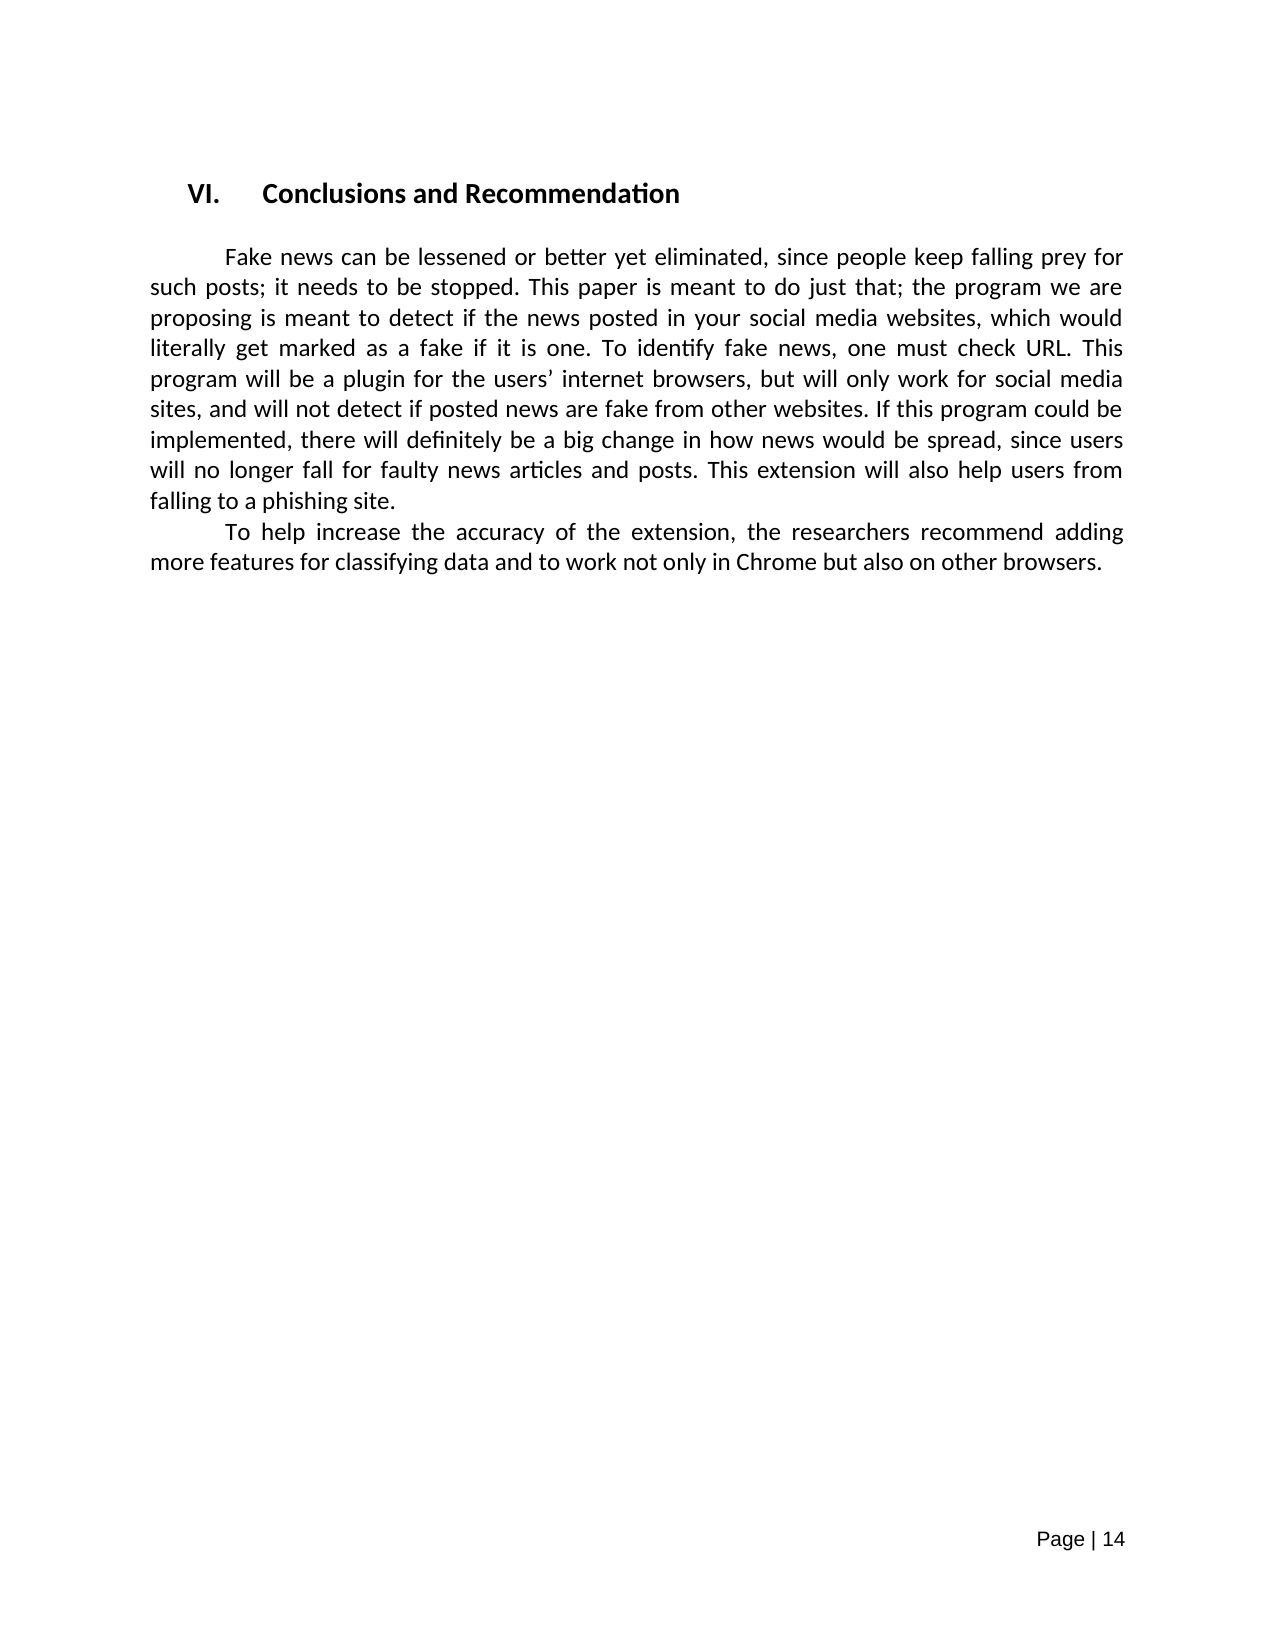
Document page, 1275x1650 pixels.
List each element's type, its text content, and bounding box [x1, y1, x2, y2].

subtitle Conclusions and Recommendation [187, 175, 1125, 211]
text Fake news can be lessened or better yet eliminated, since people keep falling prey for such posts; it needs to be stopped. This paper is meant to do just that; the program we are proposing is meant to detect if the news posted in your social media websites, which would literally get marked as a fake if it is one. To identify fake news, one must check URL. This program will be a plugin for the users’ internet browsers, but will only work for social media sites, and will not detect if posted news are fake from other websites. If this program could be implemented, there will definitely be a big change in how news would be spread, since users will no longer fall for faulty news articles and posts. This extension will also help users from falling to a phishing site. [150, 241, 1125, 516]
text To help increase the accuracy of the extension, the researchers recommend adding more features for classifying data and to work not only in Chrome but also on other browsers. [150, 516, 1125, 577]
